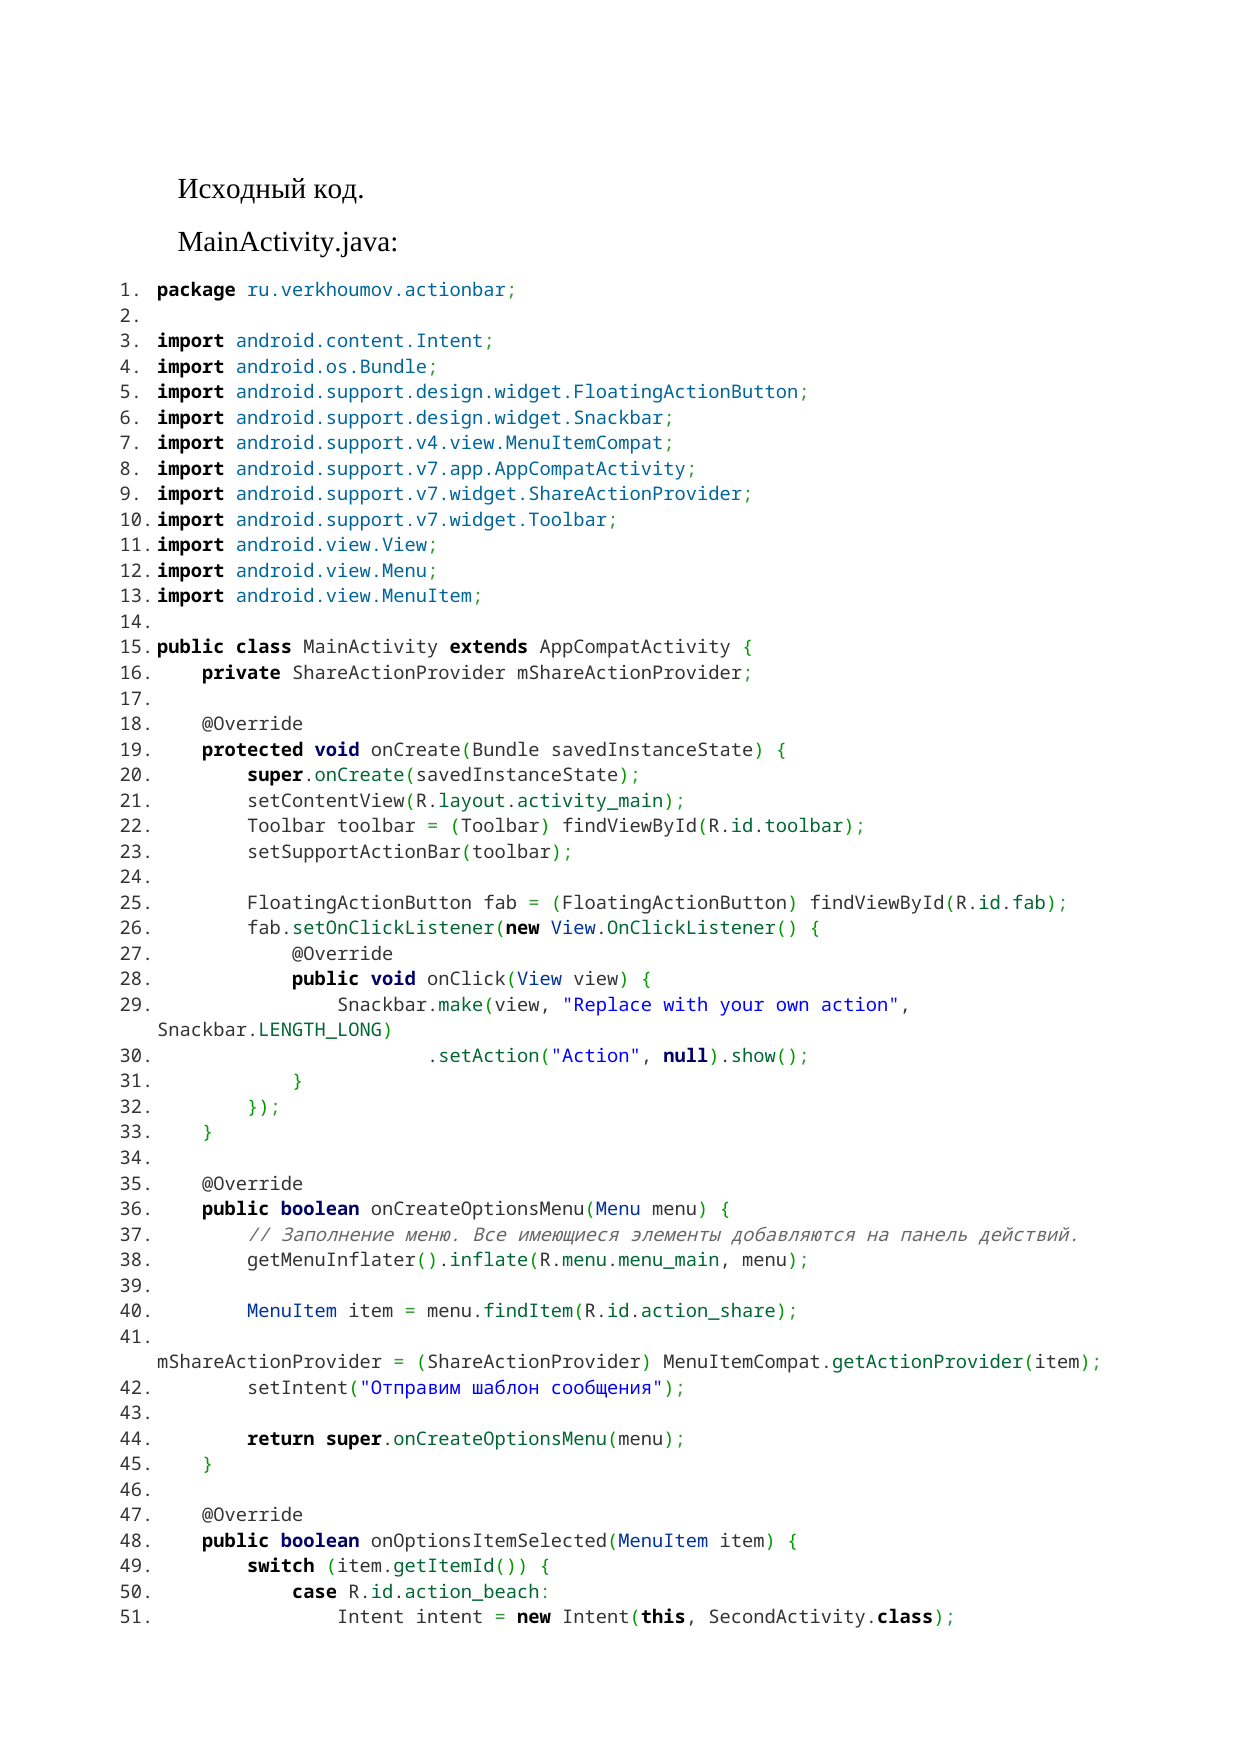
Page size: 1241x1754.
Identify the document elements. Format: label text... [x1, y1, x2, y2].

list Snackbar.make(view, "Replace with your own action", Snackbar.LENGTH_LONG) [119, 991, 1152, 1042]
list @Override [119, 1502, 1152, 1527]
list Toolbar toolbar = (Toolbar) findViewById(R.id.toolbar); [119, 812, 1152, 838]
list import android.content.Intent; [119, 328, 1152, 353]
list import android.support.design.widget.FloatingActionButton; [119, 379, 1152, 404]
text MainActivity.java: [177, 224, 1152, 257]
list return super.onCreateOptionsMenu(menu); [119, 1425, 1152, 1451]
list import android.view.Menu; [119, 557, 1152, 583]
list fab.setOnClickListener(new View.OnClickListener() { [119, 914, 1152, 940]
list public void onClick(View view) { [119, 966, 1152, 991]
list import android.os.Bundle; [119, 353, 1152, 379]
list .setAction("Action", null).show(); [119, 1042, 1152, 1068]
list private ShareActionProvider mShareActionProvider; [119, 659, 1152, 685]
list } [119, 1068, 1152, 1093]
list Intent intent = new Intent(this, SecondActivity.class); [119, 1604, 1152, 1629]
list setContentView(R.layout.activity_main); [119, 787, 1152, 812]
list } [119, 1119, 1152, 1144]
list package ru.verkhoumov.actionbar; [119, 277, 1152, 302]
list @Override [119, 940, 1152, 966]
list import android.support.v7.widget.ShareActionProvider; [119, 481, 1152, 506]
text Исходный код. [177, 171, 1152, 204]
list setIntent("Отправим шаблон сообщения"); [119, 1374, 1152, 1399]
list case R.id.action_beach: [119, 1578, 1152, 1604]
list public boolean onCreateOptionsMenu(Menu menu) { [119, 1195, 1152, 1221]
list }); [119, 1093, 1152, 1119]
list } [119, 1451, 1152, 1476]
list import android.support.design.widget.Snackbar; [119, 404, 1152, 430]
list mShareActionProvider = (ShareActionProvider) MenuItemCompat.getActionProvider(item); [119, 1323, 1152, 1374]
list public class MainActivity extends AppCompatActivity { [119, 634, 1152, 659]
list MenuItem item = menu.findItem(R.id.action_share); [119, 1297, 1152, 1323]
list import android.view.MenuItem; [119, 583, 1152, 608]
list protected void onCreate(Bundle savedInstanceState) { [119, 736, 1152, 761]
list @Override [119, 710, 1152, 736]
list switch (item.getItemId()) { [119, 1553, 1152, 1578]
list @Override [119, 1170, 1152, 1195]
list super.onCreate(savedInstanceState); [119, 761, 1152, 787]
list FloatingActionButton fab = (FloatingActionButton) findViewById(R.id.fab); [119, 889, 1152, 914]
list // Заполнение меню. Все имеющиеся элементы добавляются на панель действий. [119, 1221, 1152, 1246]
list import android.support.v7.app.AppCompatActivity; [119, 455, 1152, 481]
list import android.view.View; [119, 532, 1152, 557]
list setSupportActionBar(toolbar); [119, 838, 1152, 863]
list import android.support.v7.widget.Toolbar; [119, 506, 1152, 532]
list public boolean onOptionsItemSelected(MenuItem item) { [119, 1527, 1152, 1553]
list import android.support.v4.view.MenuItemCompat; [119, 430, 1152, 455]
list getMenuInflater().inflate(R.menu.menu_main, menu); [119, 1246, 1152, 1272]
